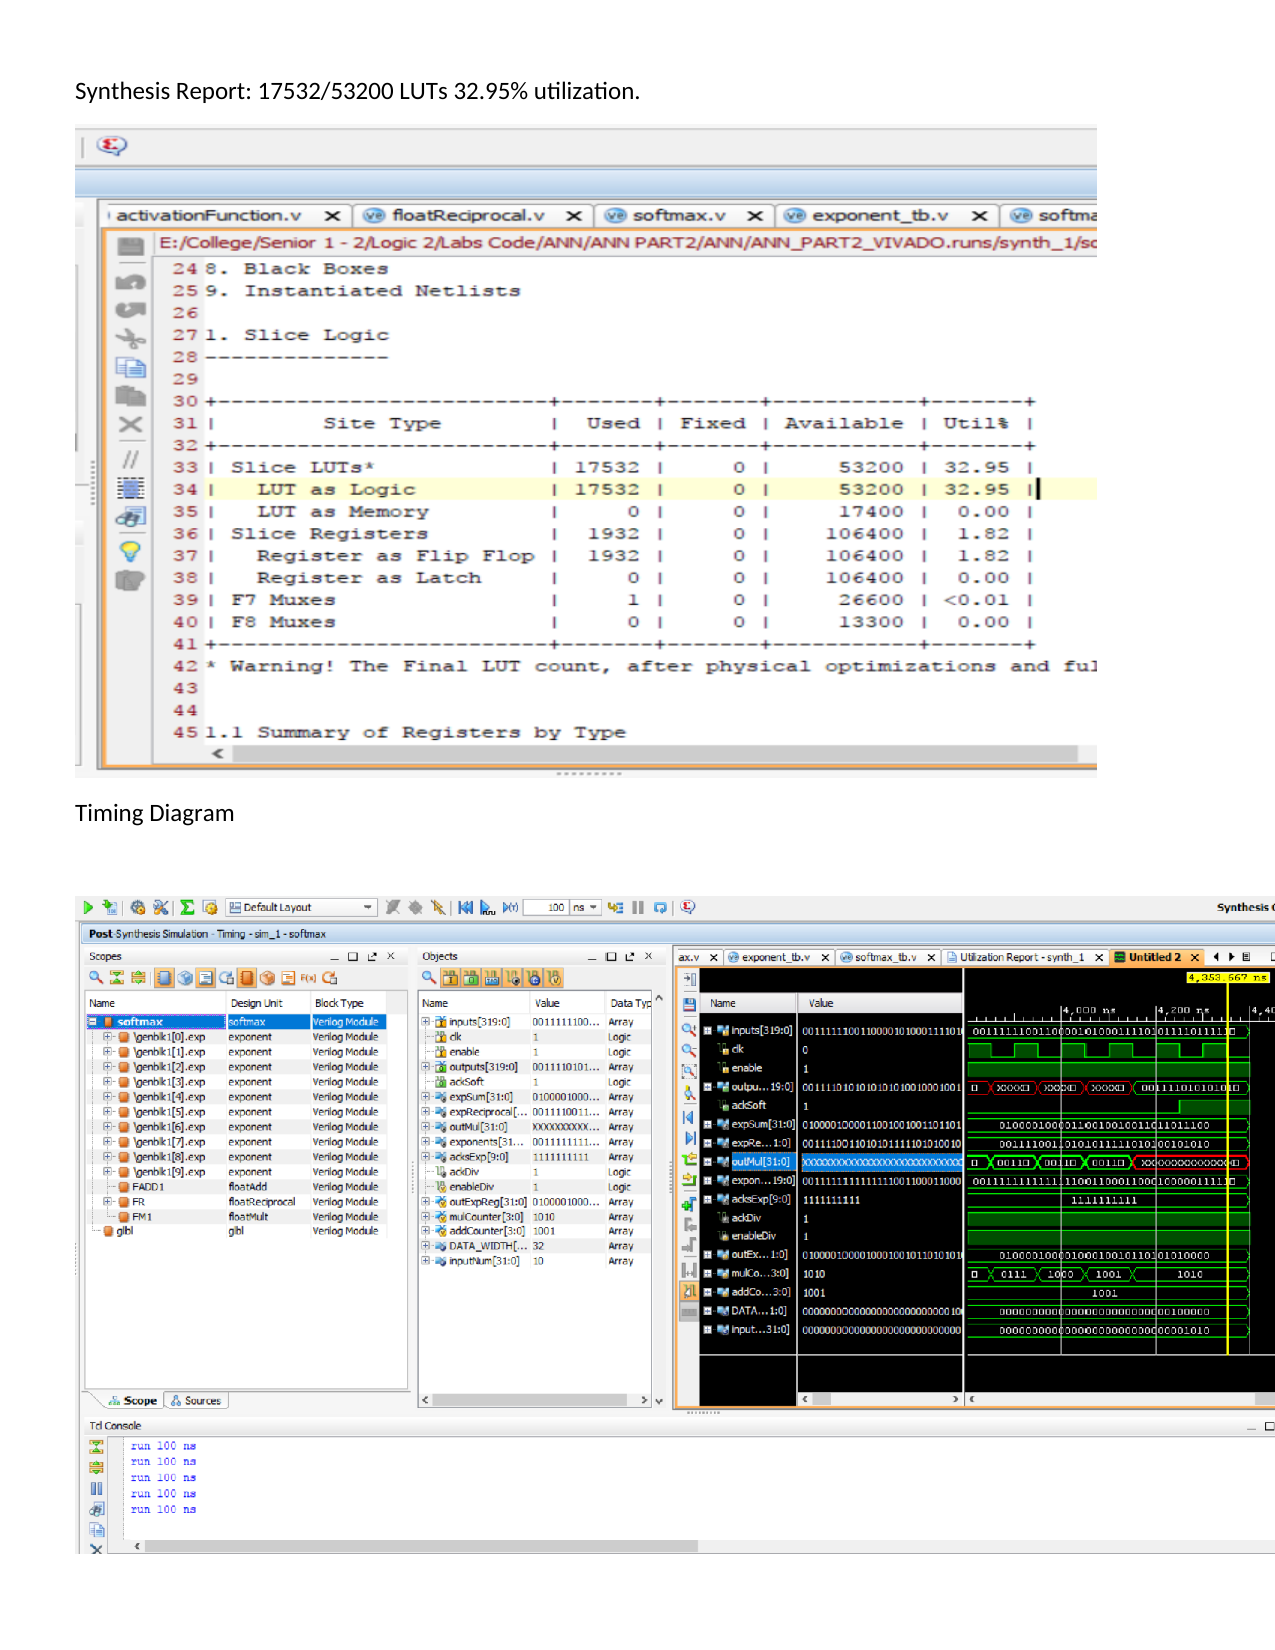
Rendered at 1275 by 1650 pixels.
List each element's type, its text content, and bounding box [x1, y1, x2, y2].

text Timing Diagram [75, 797, 1200, 827]
picture [75, 896, 1275, 1554]
text Synthesis Report: 17532/53200 LUTs 32.95% utilization. [75, 75, 1200, 106]
picture [75, 124, 1097, 778]
